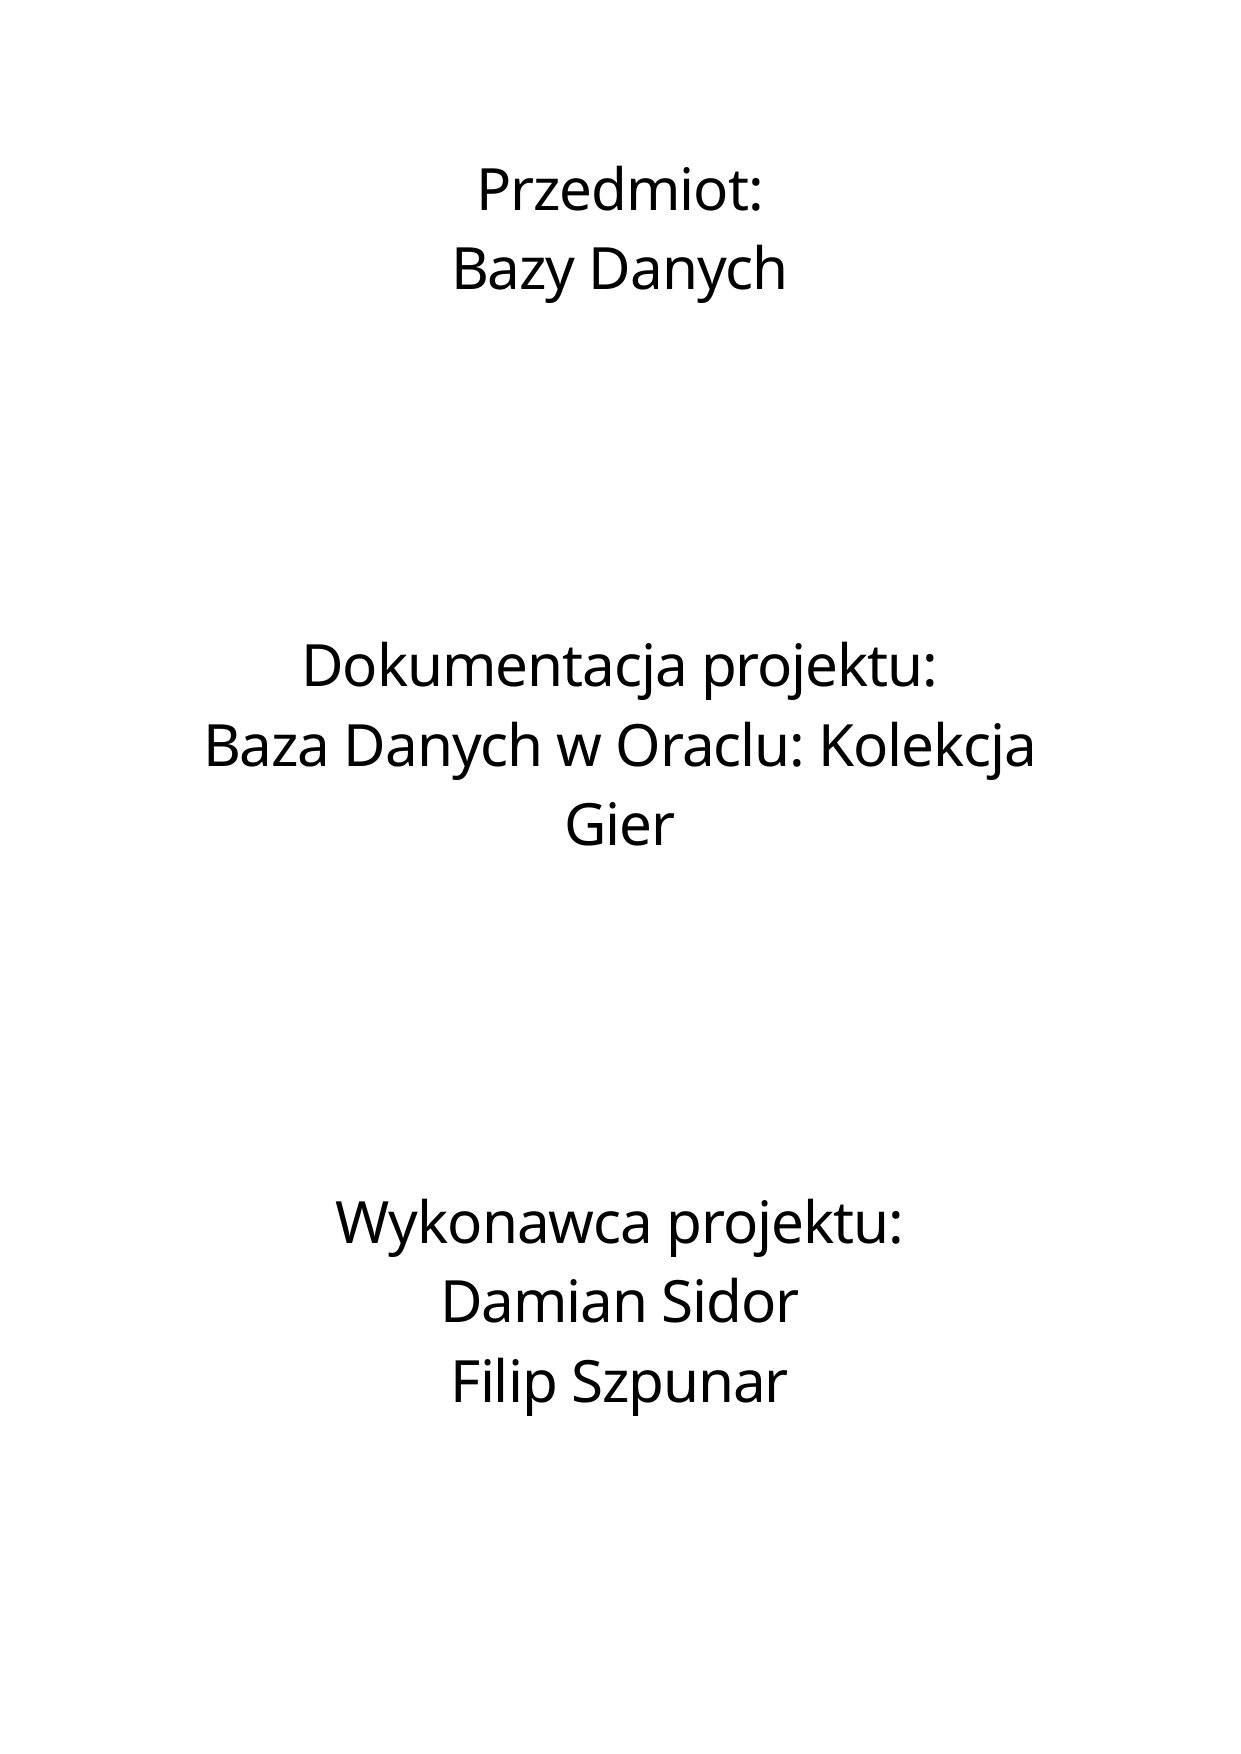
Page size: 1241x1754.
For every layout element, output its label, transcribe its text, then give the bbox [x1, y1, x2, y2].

title Damian Sidor [148, 1260, 1093, 1340]
title Baza Danych w Oraclu: Kolekcja Gier [148, 704, 1093, 863]
title Przedmiot: [148, 148, 1093, 227]
title Bazy Danych [148, 227, 1093, 307]
title Filip Szpunar [148, 1340, 1093, 1419]
title Dokumentacja projektu: [148, 624, 1093, 704]
title Wykonawca projektu: [148, 1181, 1093, 1260]
